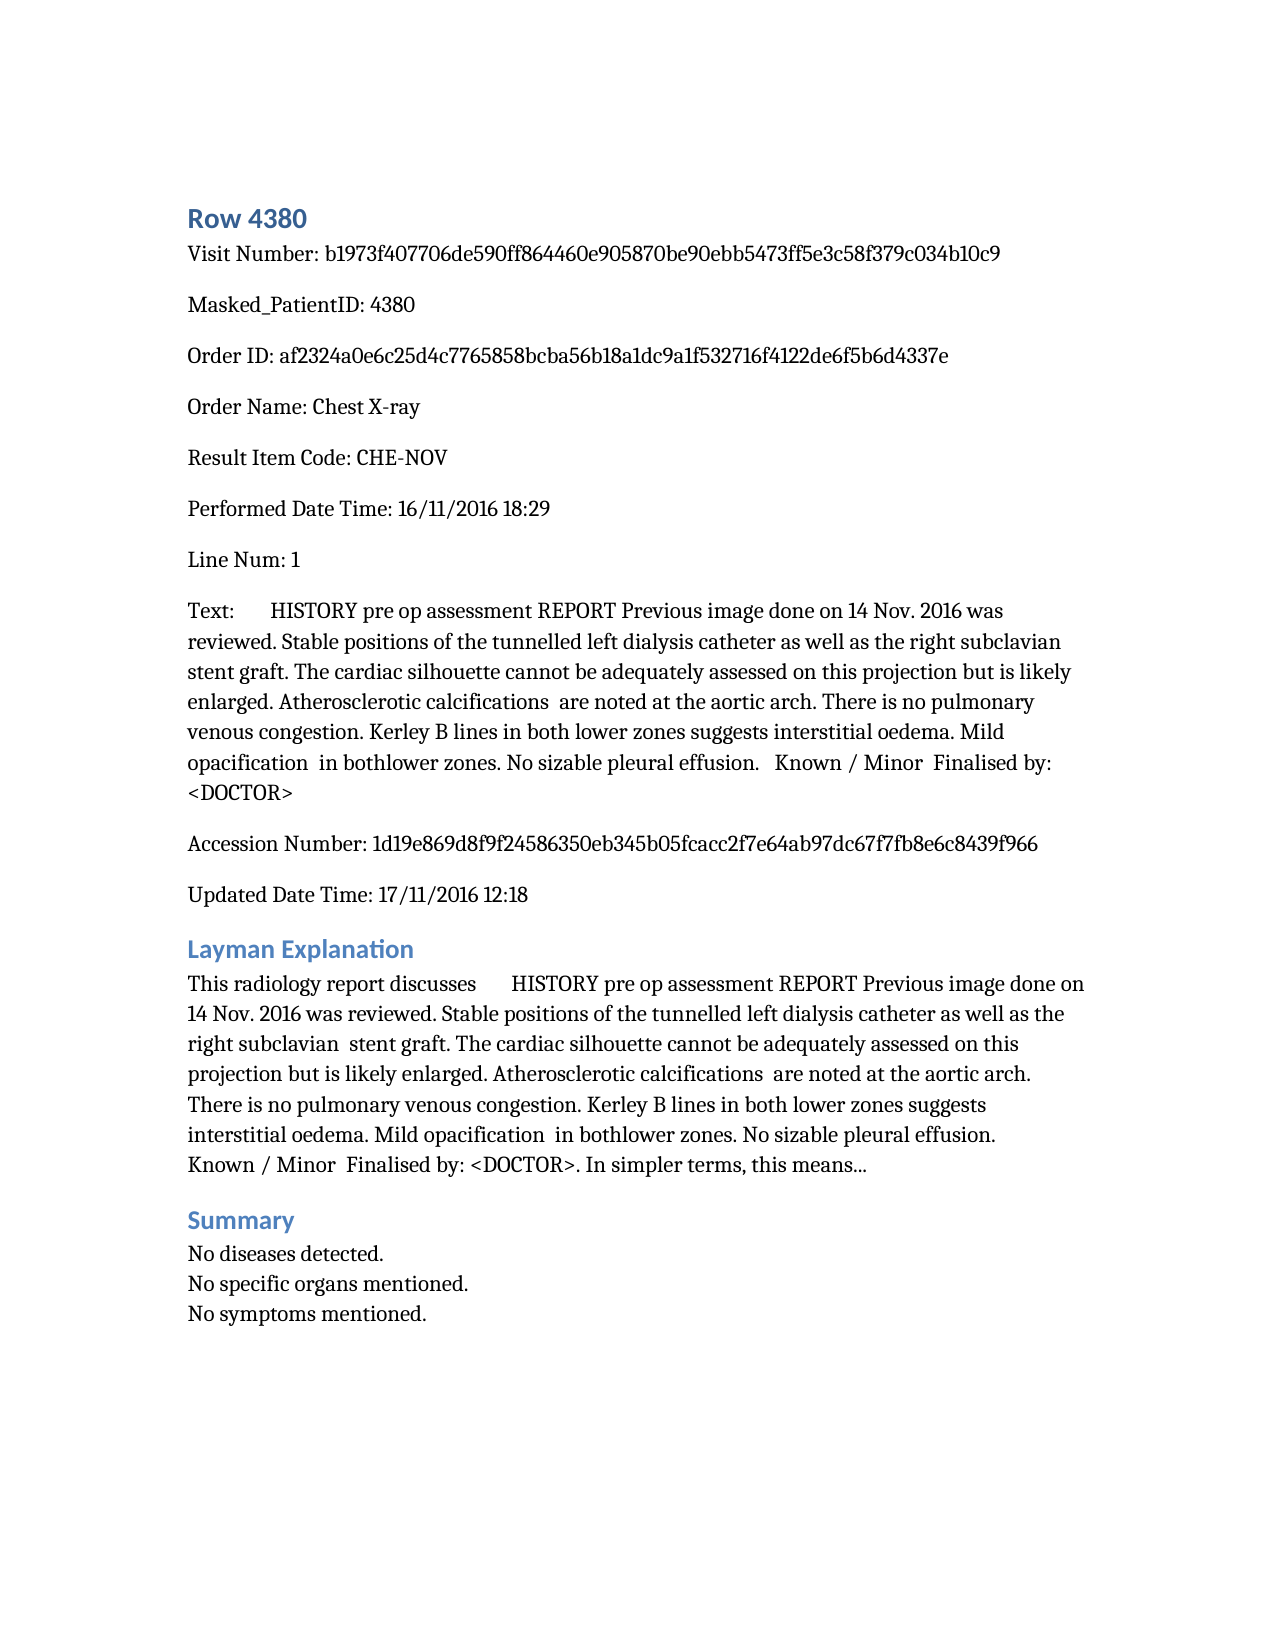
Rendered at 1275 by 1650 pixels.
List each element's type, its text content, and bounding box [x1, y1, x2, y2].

text Text: HISTORY pre op assessment REPORT Previous image done on 14 Nov. 2016 was reviewed. Stable positions of the tunnelled left dialysis catheter as well as the right subclavian stent graft. The cardiac silhouette cannot be adequately assessed on this projection but is likely enlarged. Atherosclerotic calcifications are noted at the aortic arch. There is no pulmonary venous congestion. Kerley B lines in both lower zones suggests interstitial oedema. Mild opacification in bothlower zones. No sizable pleural effusion. Known / Minor Finalised by: <DOCTOR> [187, 598, 1087, 806]
text Masked_PatientID: 4380 [187, 292, 1087, 318]
text Updated Date Time: 17/11/2016 12:18 [187, 882, 1087, 908]
text Performed Date Time: 16/11/2016 18:29 [187, 496, 1087, 522]
text Visit Number: b1973f407706de590ff864460e905870be90ebb5473ff5e3c58f379c034b10c9 [187, 241, 1087, 267]
text Result Item Code: CHE-NOV [187, 445, 1087, 471]
subtitle Layman Explanation [187, 933, 1087, 966]
text Order ID: af2324a0e6c25d4c7765858bcba56b18a1dc9a1f532716f4122de6f5b6d4337e [187, 343, 1087, 369]
text Accession Number: 1d19e869d8f9f24586350eb345b05fcacc2f7e64ab97dc67f7fb8e6c8439f966 [187, 831, 1087, 857]
subtitle Row 4380 [187, 200, 1087, 236]
text No diseases detected. No specific organs mentioned. No symptoms mentioned. [187, 1241, 1087, 1327]
subtitle Summary [187, 1203, 1087, 1236]
text Line Num: 1 [187, 547, 1087, 573]
text This radiology report discusses HISTORY pre op assessment REPORT Previous image done on 14 Nov. 2016 was reviewed. Stable positions of the tunnelled left dialysis catheter as well as the right subclavian stent graft. The cardiac silhouette cannot be adequately assessed on this projection but is likely enlarged. Atherosclerotic calcifications are noted at the aortic arch. There is no pulmonary venous congestion. Kerley B lines in both lower zones suggests interstitial oedema. Mild opacification in bothlower zones. No sizable pleural effusion. Known / Minor Finalised by: <DOCTOR>. In simpler terms, this means... [187, 971, 1087, 1178]
text Order Name: Chest X-ray [187, 394, 1087, 420]
